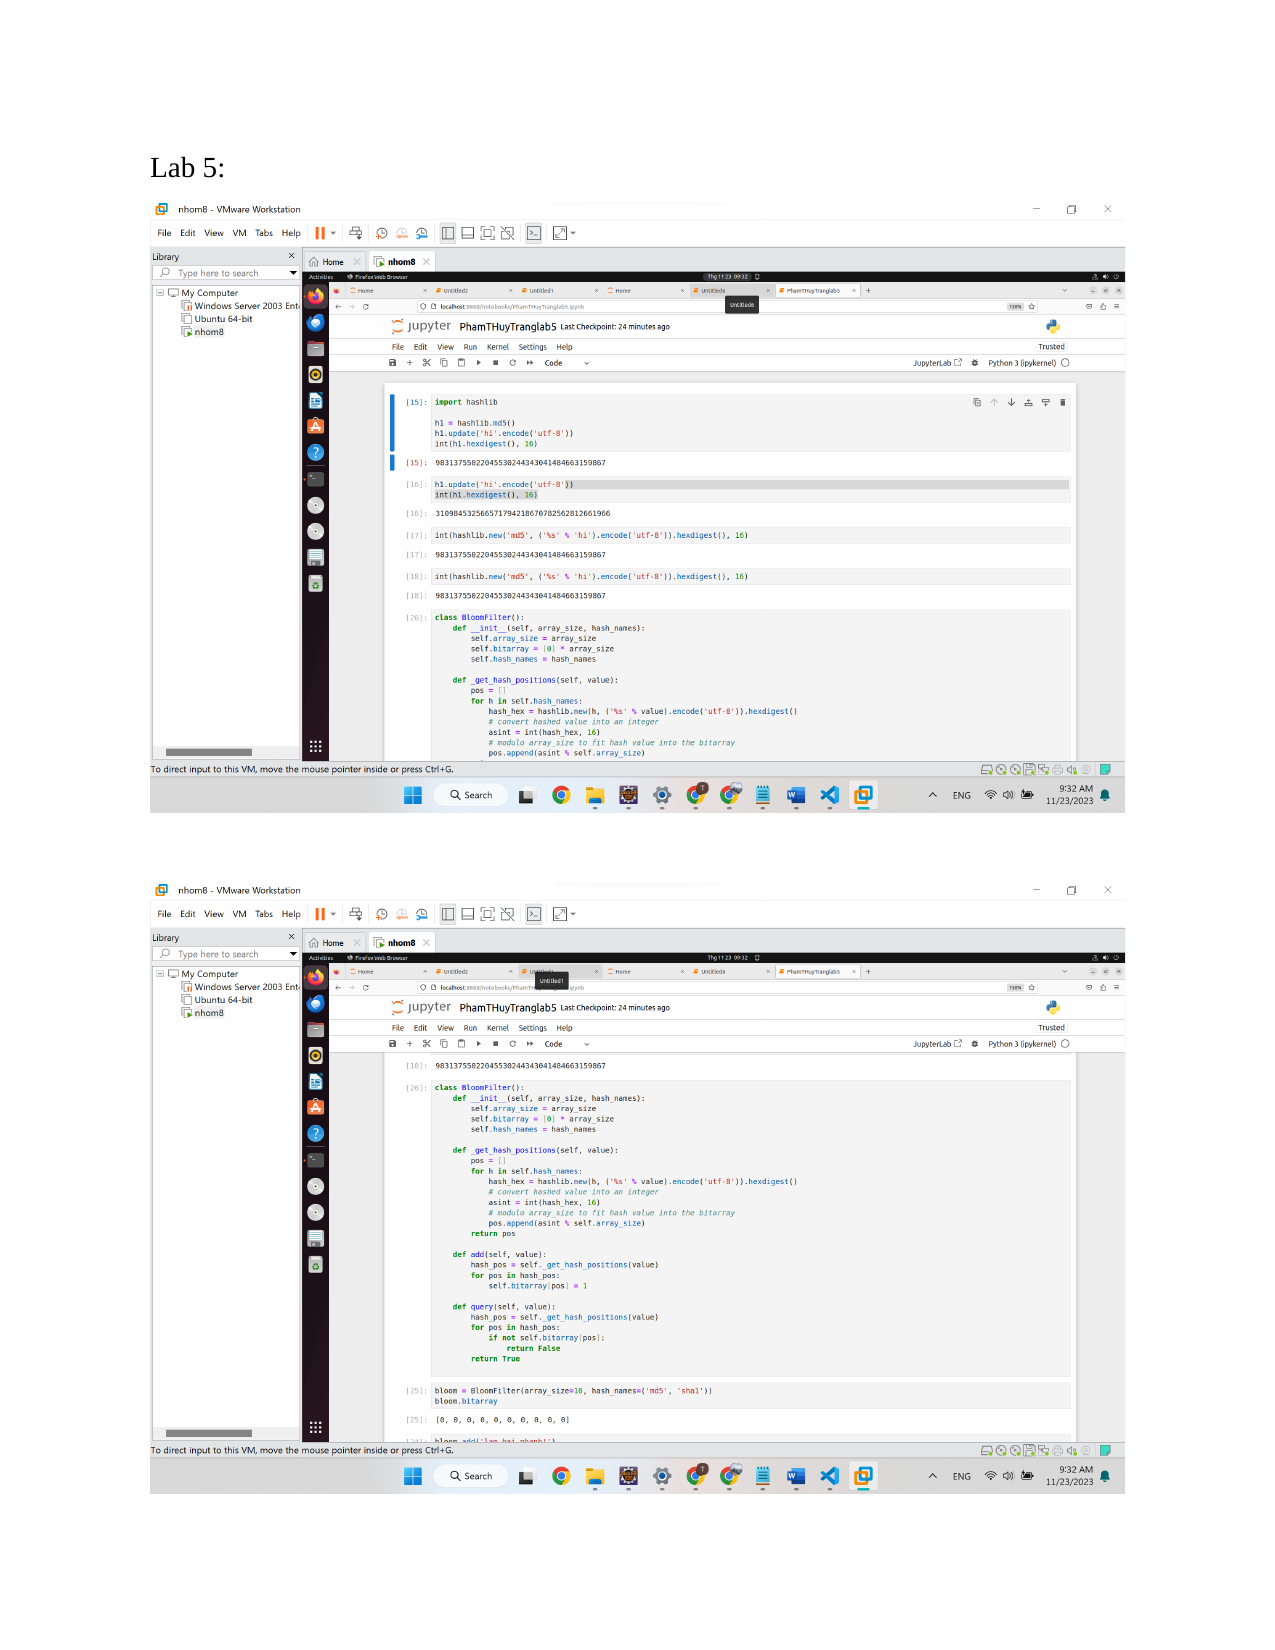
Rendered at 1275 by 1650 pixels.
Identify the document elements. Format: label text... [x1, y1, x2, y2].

picture [150, 883, 1125, 1494]
picture [150, 202, 1125, 813]
text Lab 5: [150, 150, 1125, 183]
